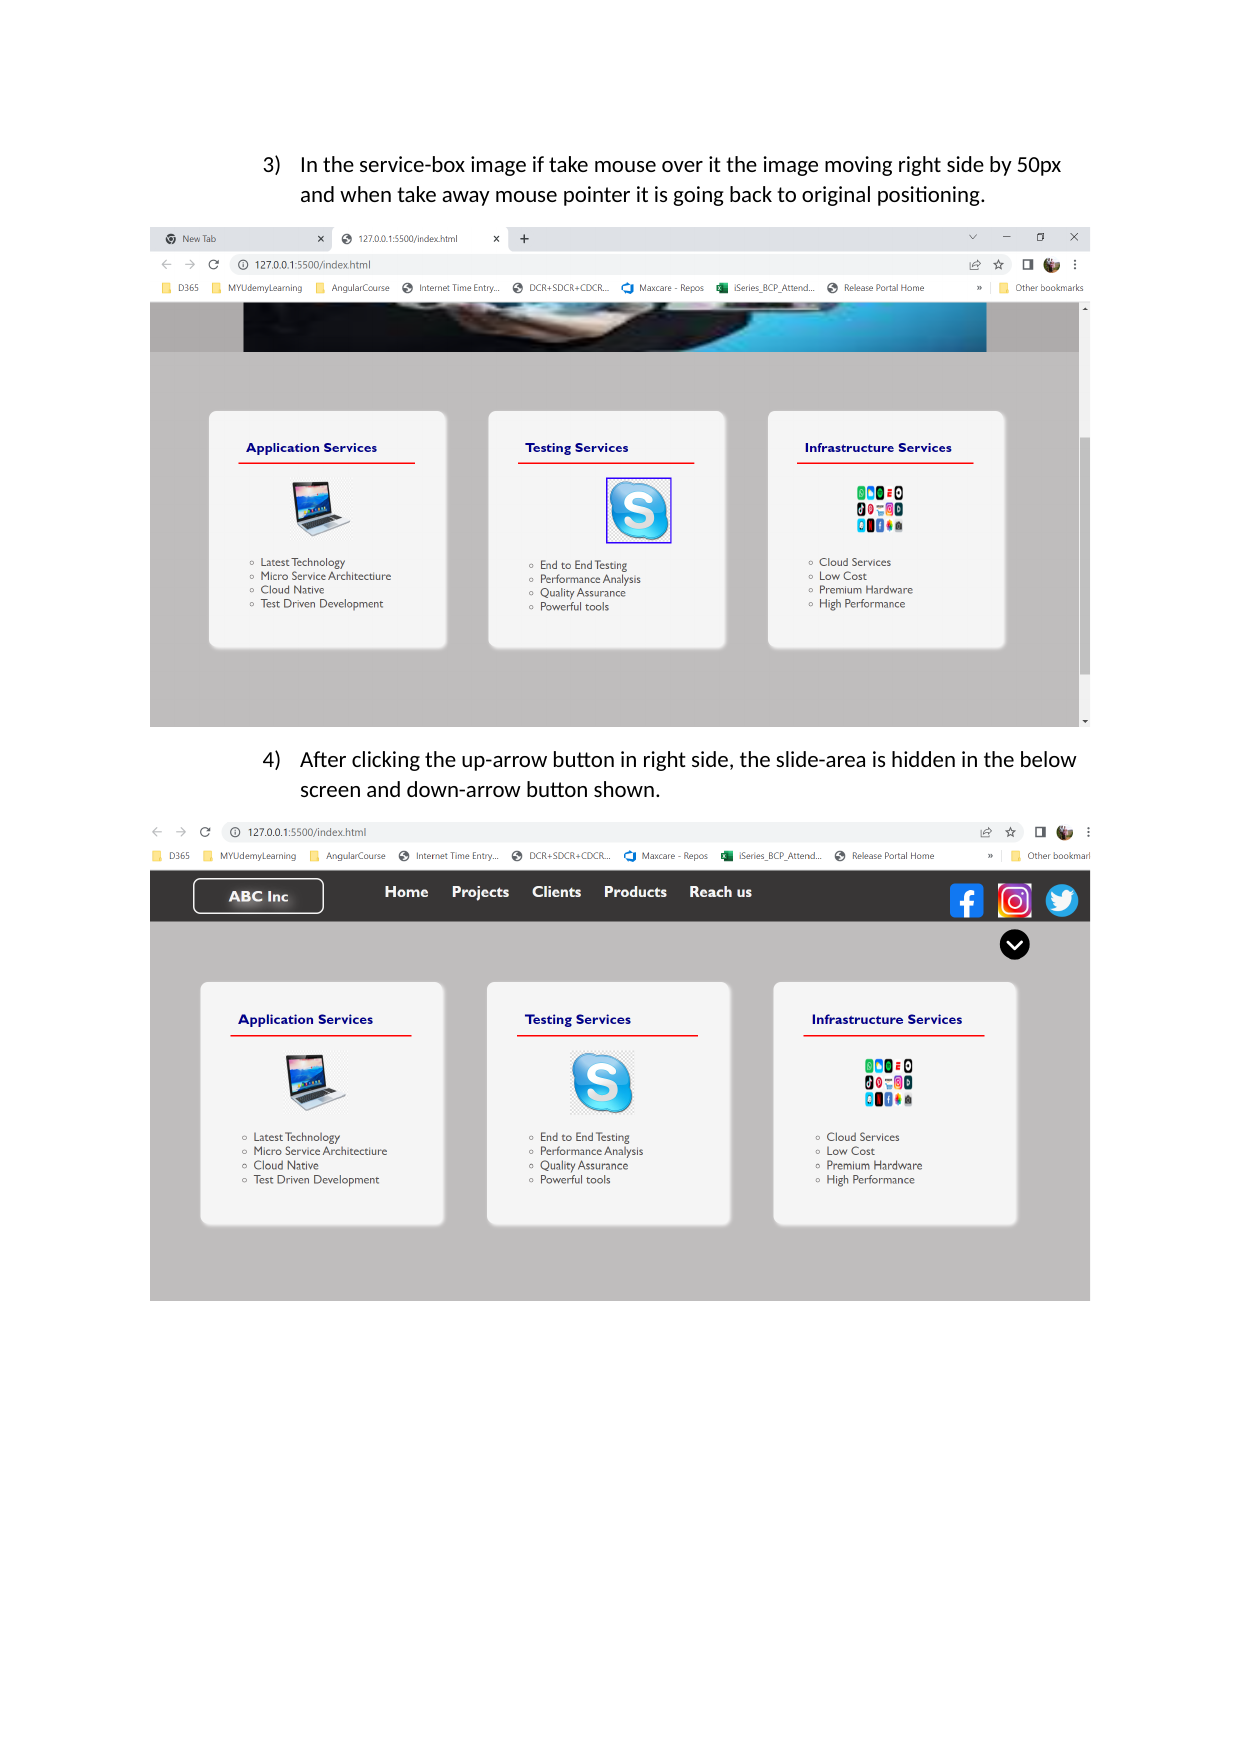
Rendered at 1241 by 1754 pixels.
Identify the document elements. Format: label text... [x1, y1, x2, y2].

picture [150, 822, 1091, 1301]
list In the service-box image if take mouse over it the image moving right side by 50px and when take away mouse pointer it is going back to original positioning. [262, 150, 1090, 208]
list After clicking the up-arrow button in right side, the slide-area is hidden in the below screen and down-arrow button shown. [262, 745, 1090, 804]
picture [150, 227, 1091, 727]
